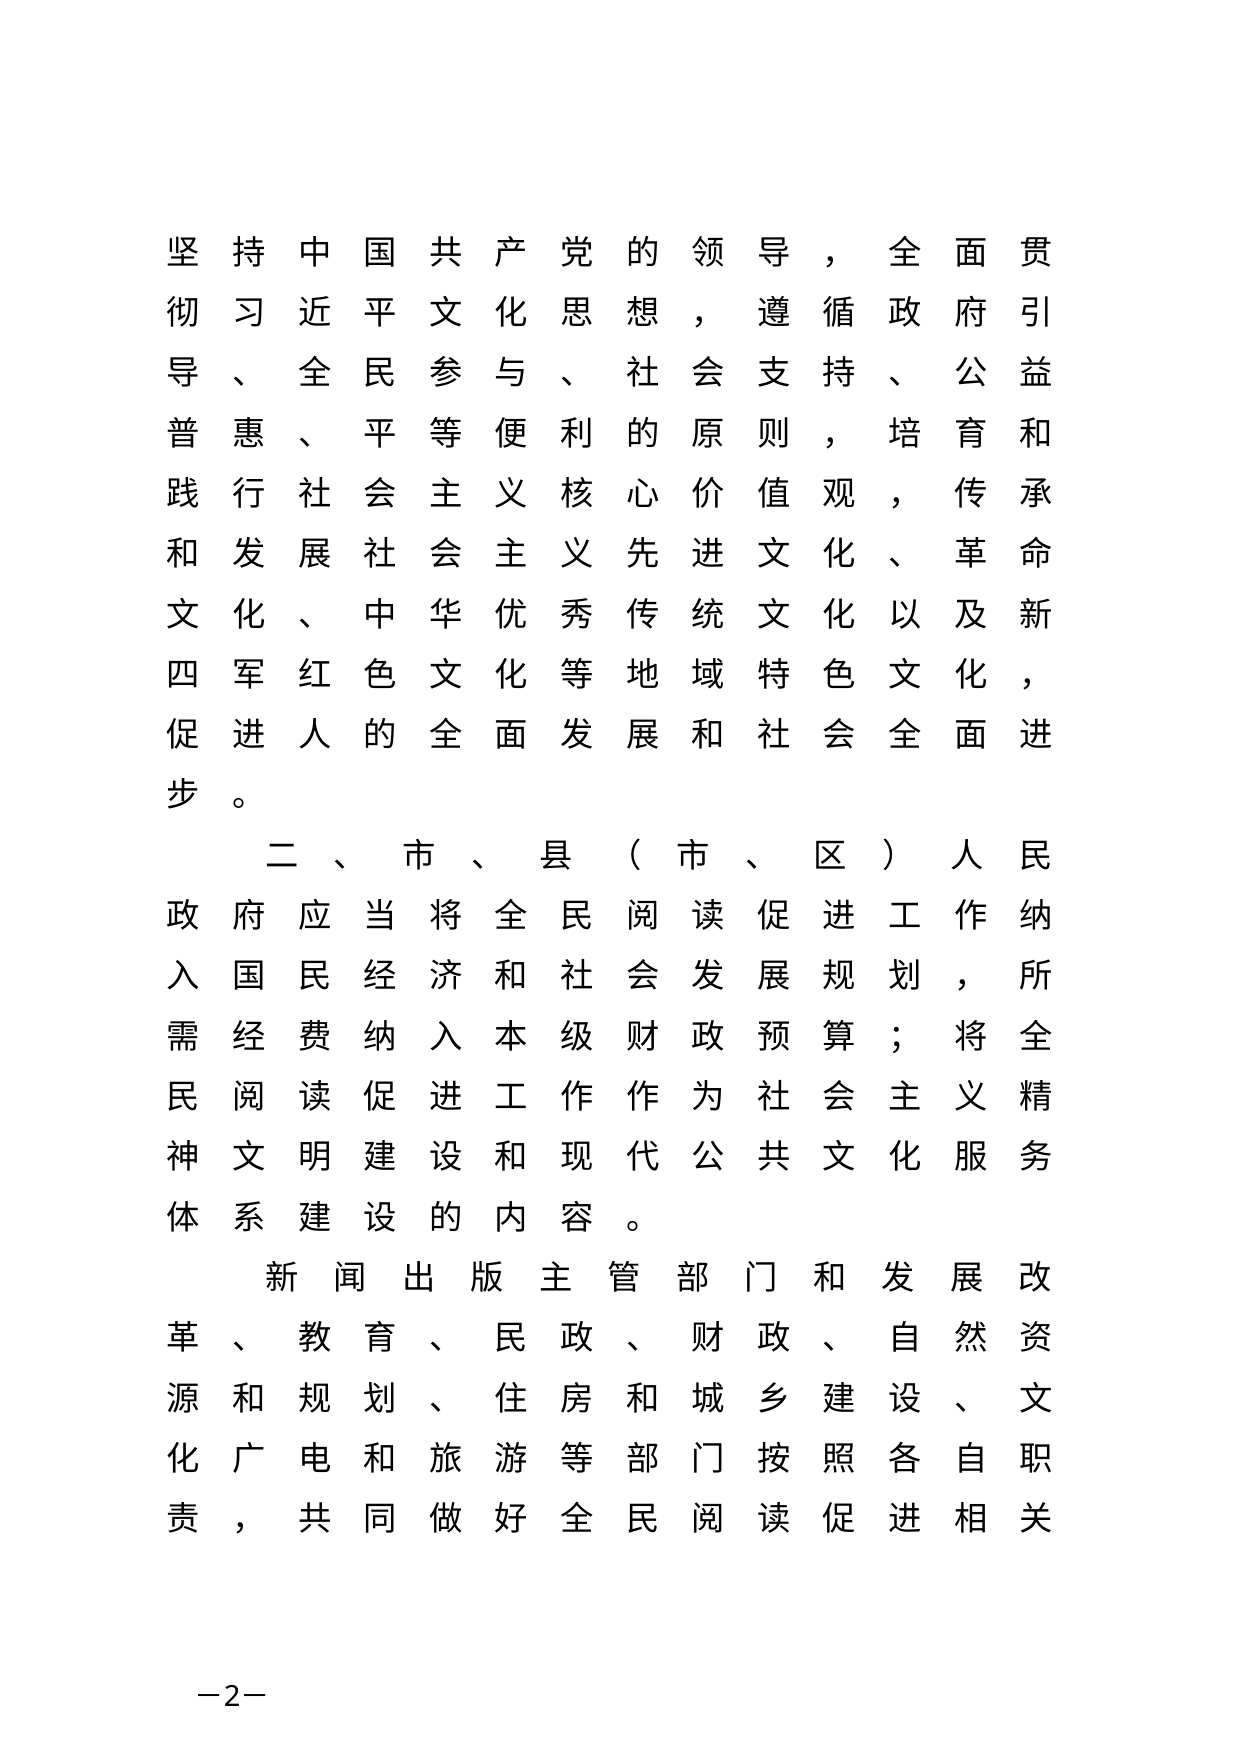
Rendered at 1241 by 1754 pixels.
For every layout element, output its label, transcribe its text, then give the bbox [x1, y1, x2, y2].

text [167, 219, 1085, 822]
text 二、市、县（市、区）人民政府应当将全民阅读促进工作纳入国民经济和社会发展规划，所需经费纳入本级财政预算；将全民阅读促进工作作为社会主义精神文明建设和现代公共文化服务体系建设的内容。 [167, 822, 1085, 1245]
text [167, 1245, 1085, 1546]
